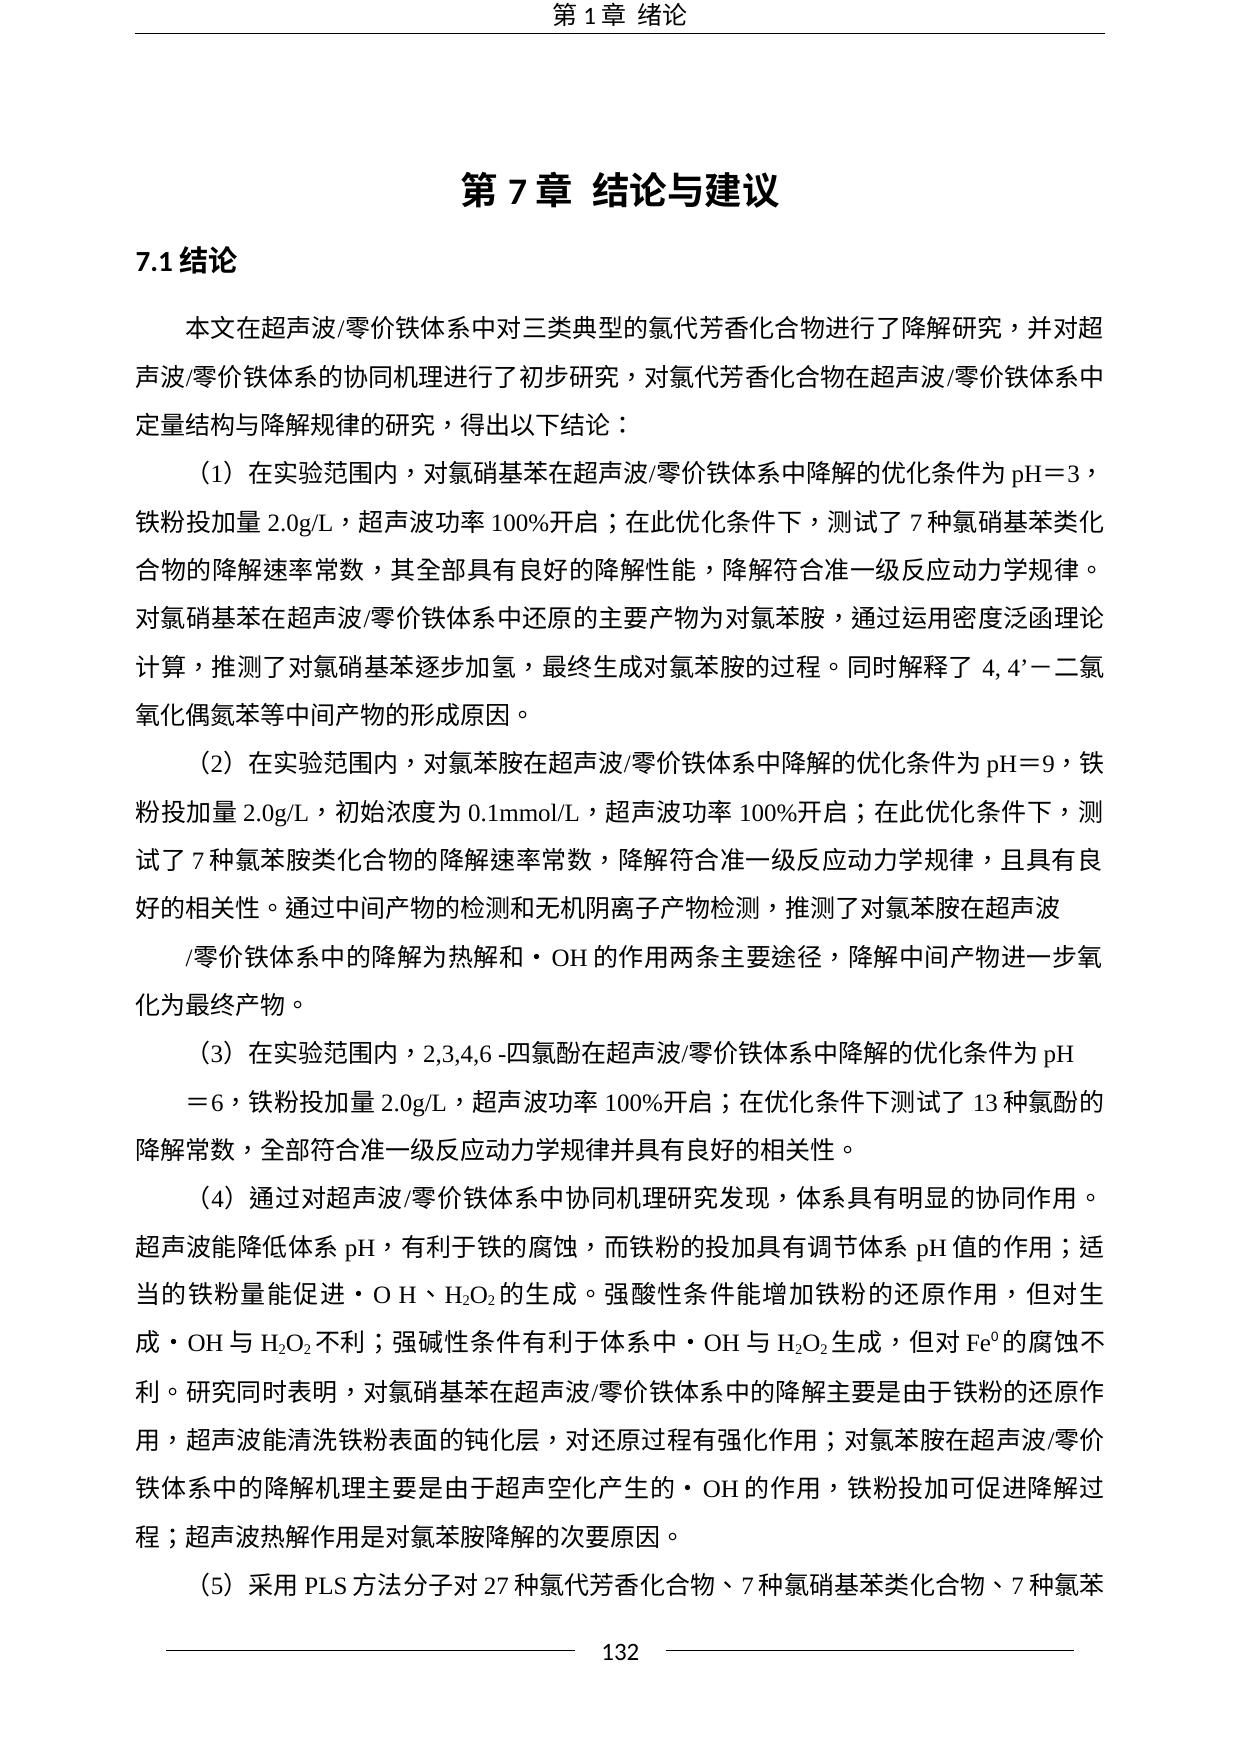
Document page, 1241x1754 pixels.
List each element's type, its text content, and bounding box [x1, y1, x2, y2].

text （1）在实验范围内，对氯硝基苯在超声波/零价铁体系中降解的优化条件为pH＝3，铁粉投加量2.0g/L，超声波功率100%开启；在此优化条件下，测试了7种氯硝基苯类化合物的降解速率常数，其全部具有良好的降解性能，降解符合准一级反应动力学规律。对氯硝基苯在超声波/零价铁体系中还原的主要产物为对氯苯胺，通过运用密度泛函理论计算，推测了对氯硝基苯逐步加氢，最终生成对氯苯胺的过程。同时解释了4, 4’－二氯氧化偶氮苯等中间产物的形成原因。 [135, 441, 1105, 731]
text /零价铁体系中的降解为热解和・OH的作用两条主要途径，降解中间产物进一步氧化为最终产物。 [135, 924, 1105, 1021]
text （4）通过对超声波/零价铁体系中协同机理研究发现，体系具有明显的协同作用。超声波能降低体系pH，有利于铁的腐蚀，而铁粉的投加具有调节体系pH值的作用；适当的铁粉量能促进・O H、H2O2的生成。强酸性条件能增加铁粉的还原作用，但对生成・OH与H2O2不利；强碱性条件有利于体系中・OH与H2O2生成，但对Fe0的腐蚀不利。研究同时表明，对氯硝基苯在超声波/零价铁体系中的降解主要是由于铁粉的还原作用，超声波能清洗铁粉表面的钝化层，对还原过程有强化作用；对氯苯胺在超声波/零价铁体系中的降解机理主要是由于超声空化产生的・OH的作用，铁粉投加可促进降解过程；超声波热解作用是对氯苯胺降解的次要原因。 [135, 1166, 1105, 1552]
subtitle 第 7 章 结论与建议 [135, 164, 1105, 216]
text （2）在实验范围内，对氯苯胺在超声波/零价铁体系中降解的优化条件为pH＝9，铁粉投加量2.0g/L，初始浓度为0.1mmol/L，超声波功率100%开启；在此优化条件下，测试了7种氯苯胺类化合物的降解速率常数，降解符合准一级反应动力学规律，且具有良好的相关性。通过中间产物的检测和无机阴离子产物检测，推测了对氯苯胺在超声波 [135, 731, 1105, 924]
text （3）在实验范围内，2,3,4,6 -四氯酚在超声波/零价铁体系中降解的优化条件为pH [135, 1021, 1105, 1069]
text ＝6，铁粉投加量2.0g/L，超声波功率100%开启；在优化条件下测试了13种氯酚的降解常数，全部符合准一级反应动力学规律并具有良好的相关性。 [135, 1069, 1105, 1166]
text 本文在超声波/零价铁体系中对三类典型的氯代芳香化合物进行了降解研究，并对超声波/零价铁体系的协同机理进行了初步研究，对氯代芳香化合物在超声波/零价铁体系中定量结构与降解规律的研究，得出以下结论： [135, 296, 1105, 441]
subtitle 7.1 结论 [135, 240, 1105, 279]
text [135, 1552, 1105, 1601]
